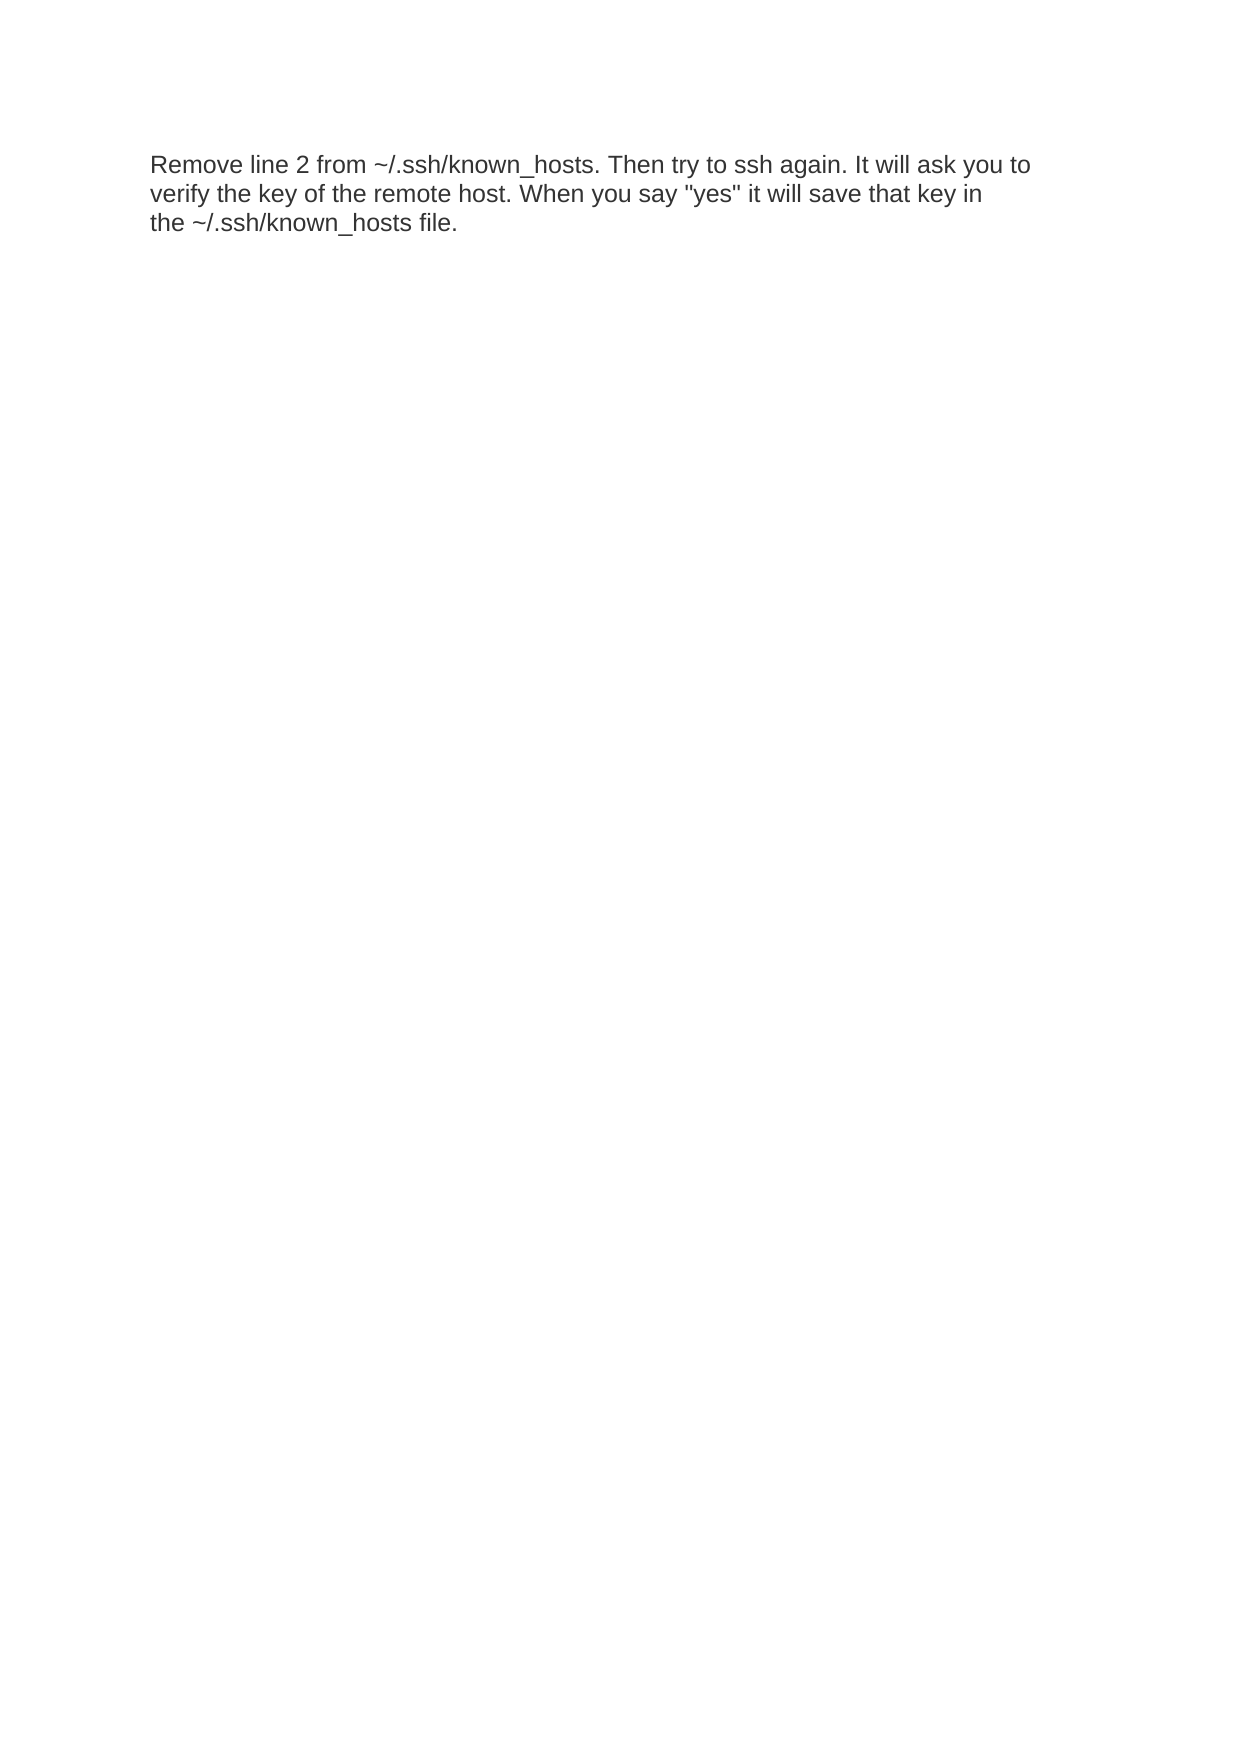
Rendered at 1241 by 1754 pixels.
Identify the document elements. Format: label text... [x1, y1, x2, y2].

text Remove line 2 from ~/.ssh/known_hosts. Then try to ssh again. It will ask you to verify the key of the remote host. When you say "yes" it will save that key in the ~/.ssh/known_hosts file. [150, 150, 1090, 236]
